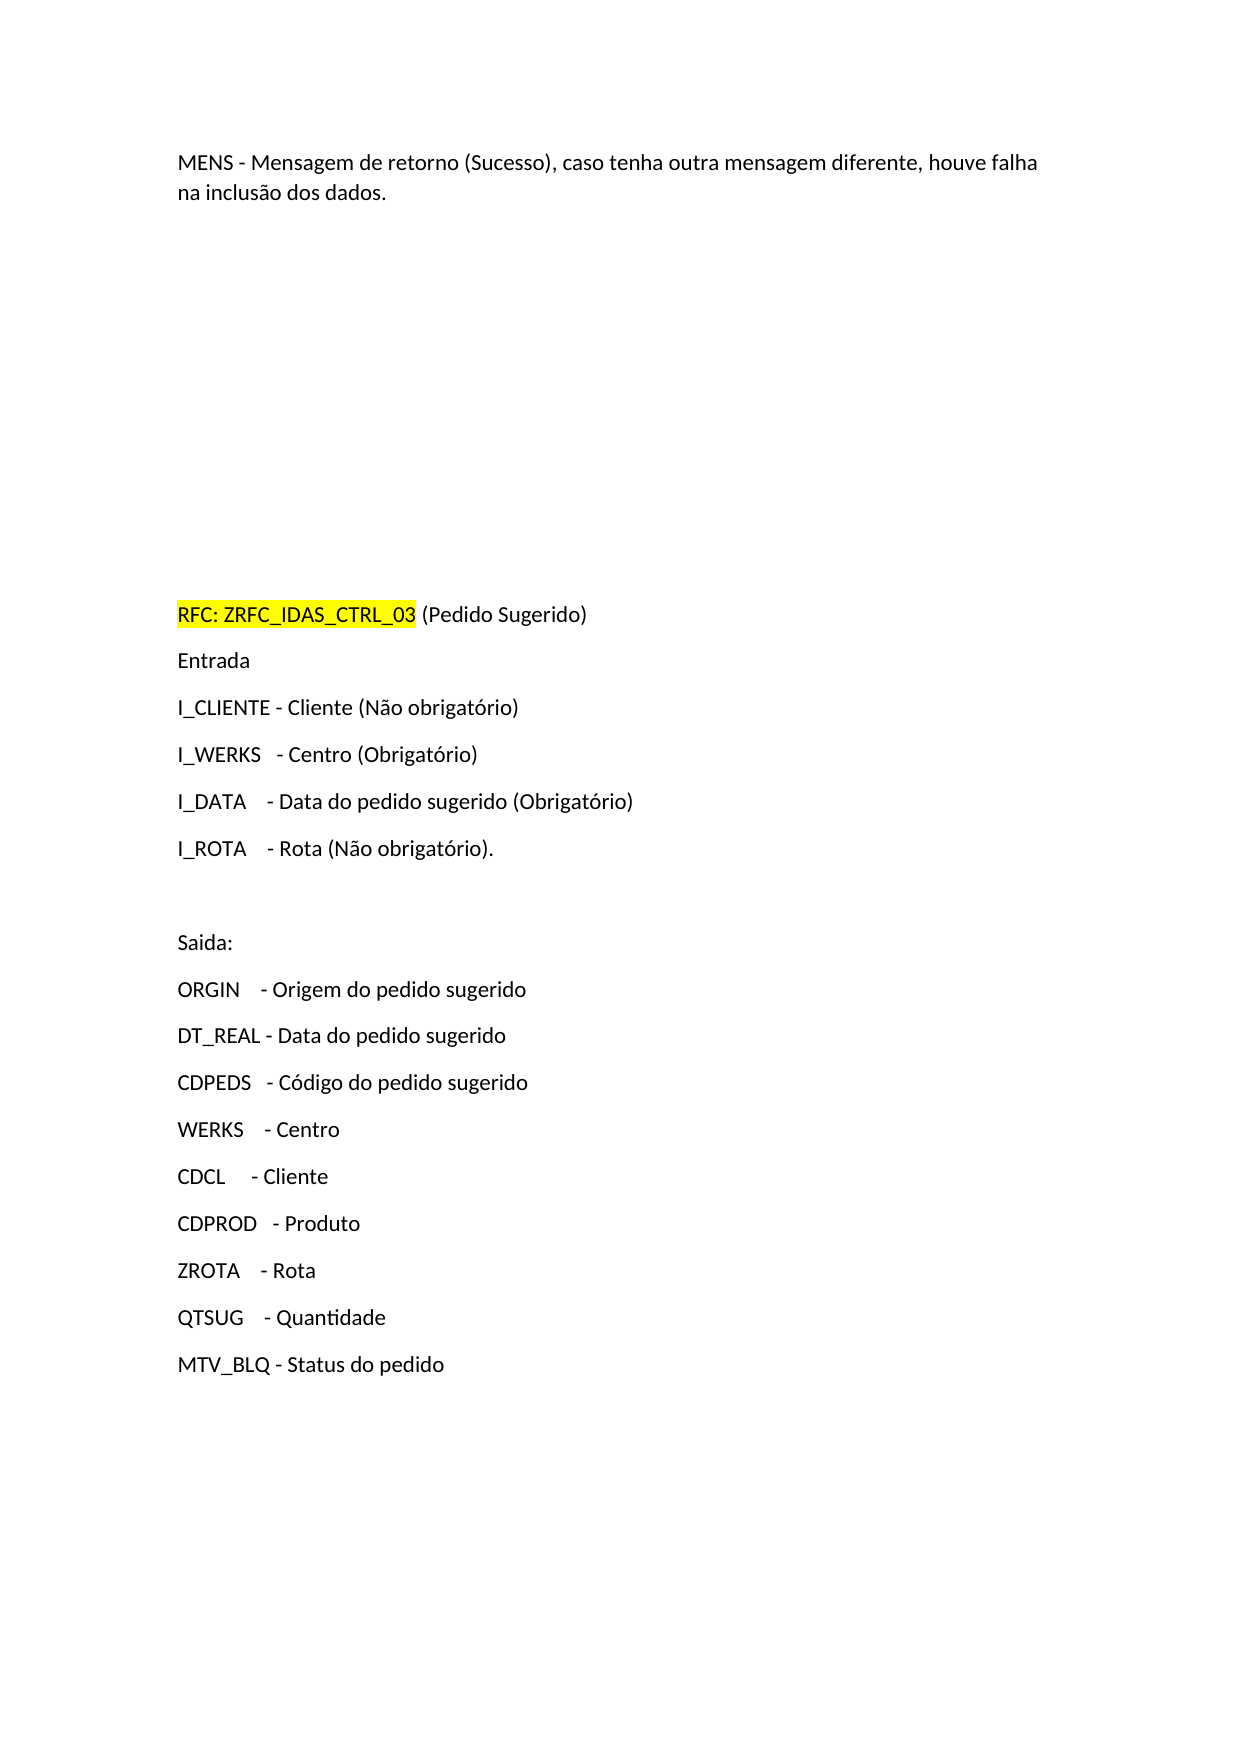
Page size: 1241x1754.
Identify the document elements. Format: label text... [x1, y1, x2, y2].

text Entrada [177, 647, 1063, 674]
text QTSUG - Quantidade [177, 1303, 1063, 1331]
text Saida: [177, 928, 1063, 956]
text ORGIN - Origem do pedido sugerido [177, 975, 1063, 1003]
text ZROTA - Rota [177, 1256, 1063, 1284]
text I_CLIENTE - Cliente (Não obrigatório) [177, 693, 1063, 721]
text RFC: ZRFC_IDAS_CTRL_03 (Pedido Sugerido) [416, 600, 1063, 628]
text I_ROTA - Rota (Não obrigatório). [177, 834, 1063, 862]
text I_DATA - Data do pedido sugerido (Obrigatório) [177, 787, 1063, 815]
text I_WERKS - Centro (Obrigatório) [177, 740, 1063, 768]
text CDPEDS - Código do pedido sugerido [177, 1068, 1063, 1096]
text WERKS - Centro [177, 1115, 1063, 1143]
text CDCL - Cliente [177, 1162, 1063, 1190]
text CDPROD - Produto [177, 1209, 1063, 1237]
text MTV_BLQ - Status do pedido [177, 1350, 1063, 1378]
text DT_REAL - Data do pedido sugerido [177, 1022, 1063, 1049]
text MENS - Mensagem de retorno (Sucesso), caso tenha outra mensagem diferente, houve falha na inclusão dos dados. [177, 148, 1063, 206]
